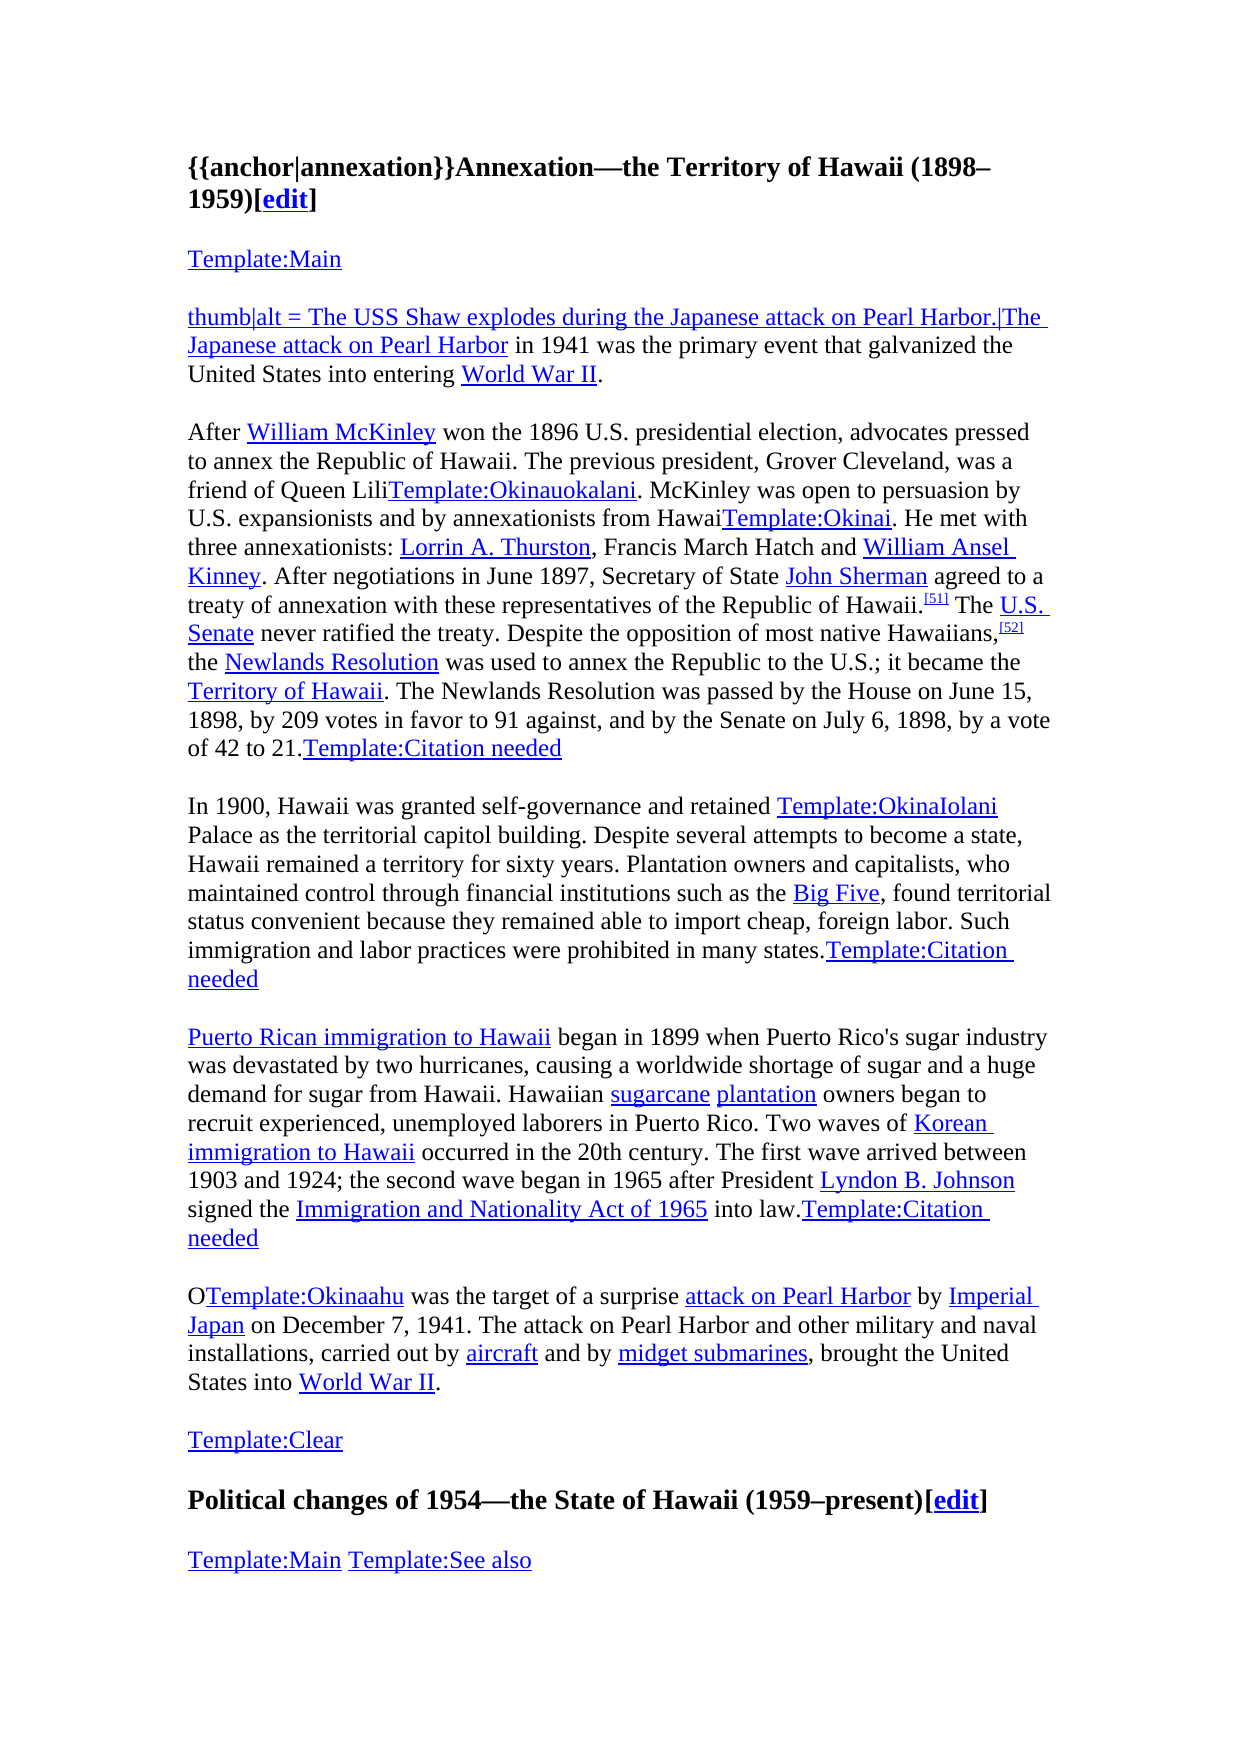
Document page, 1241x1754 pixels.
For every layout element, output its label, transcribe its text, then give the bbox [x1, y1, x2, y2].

text Puerto Rican immigration to Hawaii began in 1899 when Puerto Rico's sugar industry was devastated by two hurricanes, causing a worldwide shortage of sugar and a huge demand for sugar from Hawaii. Hawaiian sugarcane plantation owners began to recruit experienced, unemployed laborers in Puerto Rico. Two waves of Korean immigration to Hawaii occurred in the 20th century. The first wave arrived between 1903 and 1924; the second wave began in 1965 after President Lyndon B. Johnson signed the Immigration and Nationality Act of 1965 into law.Template:Citation needed [187, 1022, 1053, 1252]
text Template:Main Template:See also [187, 1545, 1053, 1573]
text After William McKinley won the 1896 U.S. presidential election, advocates pressed to annex the Republic of Hawaii. The previous president, Grover Cleveland, was a friend of Queen LiliTemplate:Okinauokalani. McKinley was open to persuasion by U.S. expansionists and by annexationists from HawaiTemplate:Okinai. He met with three annexationists: Lorrin A. Thurston, Francis March Hatch and William Ansel Kinney. After negotiations in June 1897, Secretary of State John Sherman agreed to a treaty of annexation with these representatives of the Republic of Hawaii.[51] The U.S. Senate never ratified the treaty. Despite the opposition of most native Hawaiians,[52] the Newlands Resolution was used to annex the Republic to the U.S.; it became the Territory of Hawaii. The Newlands Resolution was passed by the House on June 15, 1898, by 209 votes in favor to 91 against, and by the Senate on July 6, 1898, by a vote of 42 to 21.Template:Citation needed [187, 417, 1053, 762]
text Template:Clear [187, 1425, 1053, 1454]
subtitle Political changes of 1954—the State of Hawaii (1959–present)[edit] [187, 1483, 1053, 1516]
subtitle {{anchor|annexation}}Annexation—the Territory of Hawaii (1898–1959)[edit] [187, 150, 1053, 215]
text In 1900, Hawaii was granted self-governance and retained Template:OkinaIolani Palace as the territorial capitol building. Despite several attempts to become a state, Hawaii remained a territory for sixty years. Plantation owners and capitalists, who maintained control through financial institutions such as the Big Five, found territorial status convenient because they remained able to import cheap, foreign labor. Such immigration and labor practices were prohibited in many states.Template:Citation needed [187, 791, 1053, 993]
text thumb|alt = The USS Shaw explodes during the Japanese attack on Pearl Harbor.|The Japanese attack on Pearl Harbor in 1941 was the primary event that galvanized the United States into entering World War II. [187, 302, 1053, 388]
text OTemplate:Okinaahu was the target of a surprise attack on Pearl Harbor by Imperial Japan on December 7, 1941. The attack on Pearl Harbor and other military and naval installations, carried out by aircraft and by midget submarines, brought the United States into World War II. [187, 1281, 1053, 1396]
text Template:Main [187, 244, 1053, 273]
